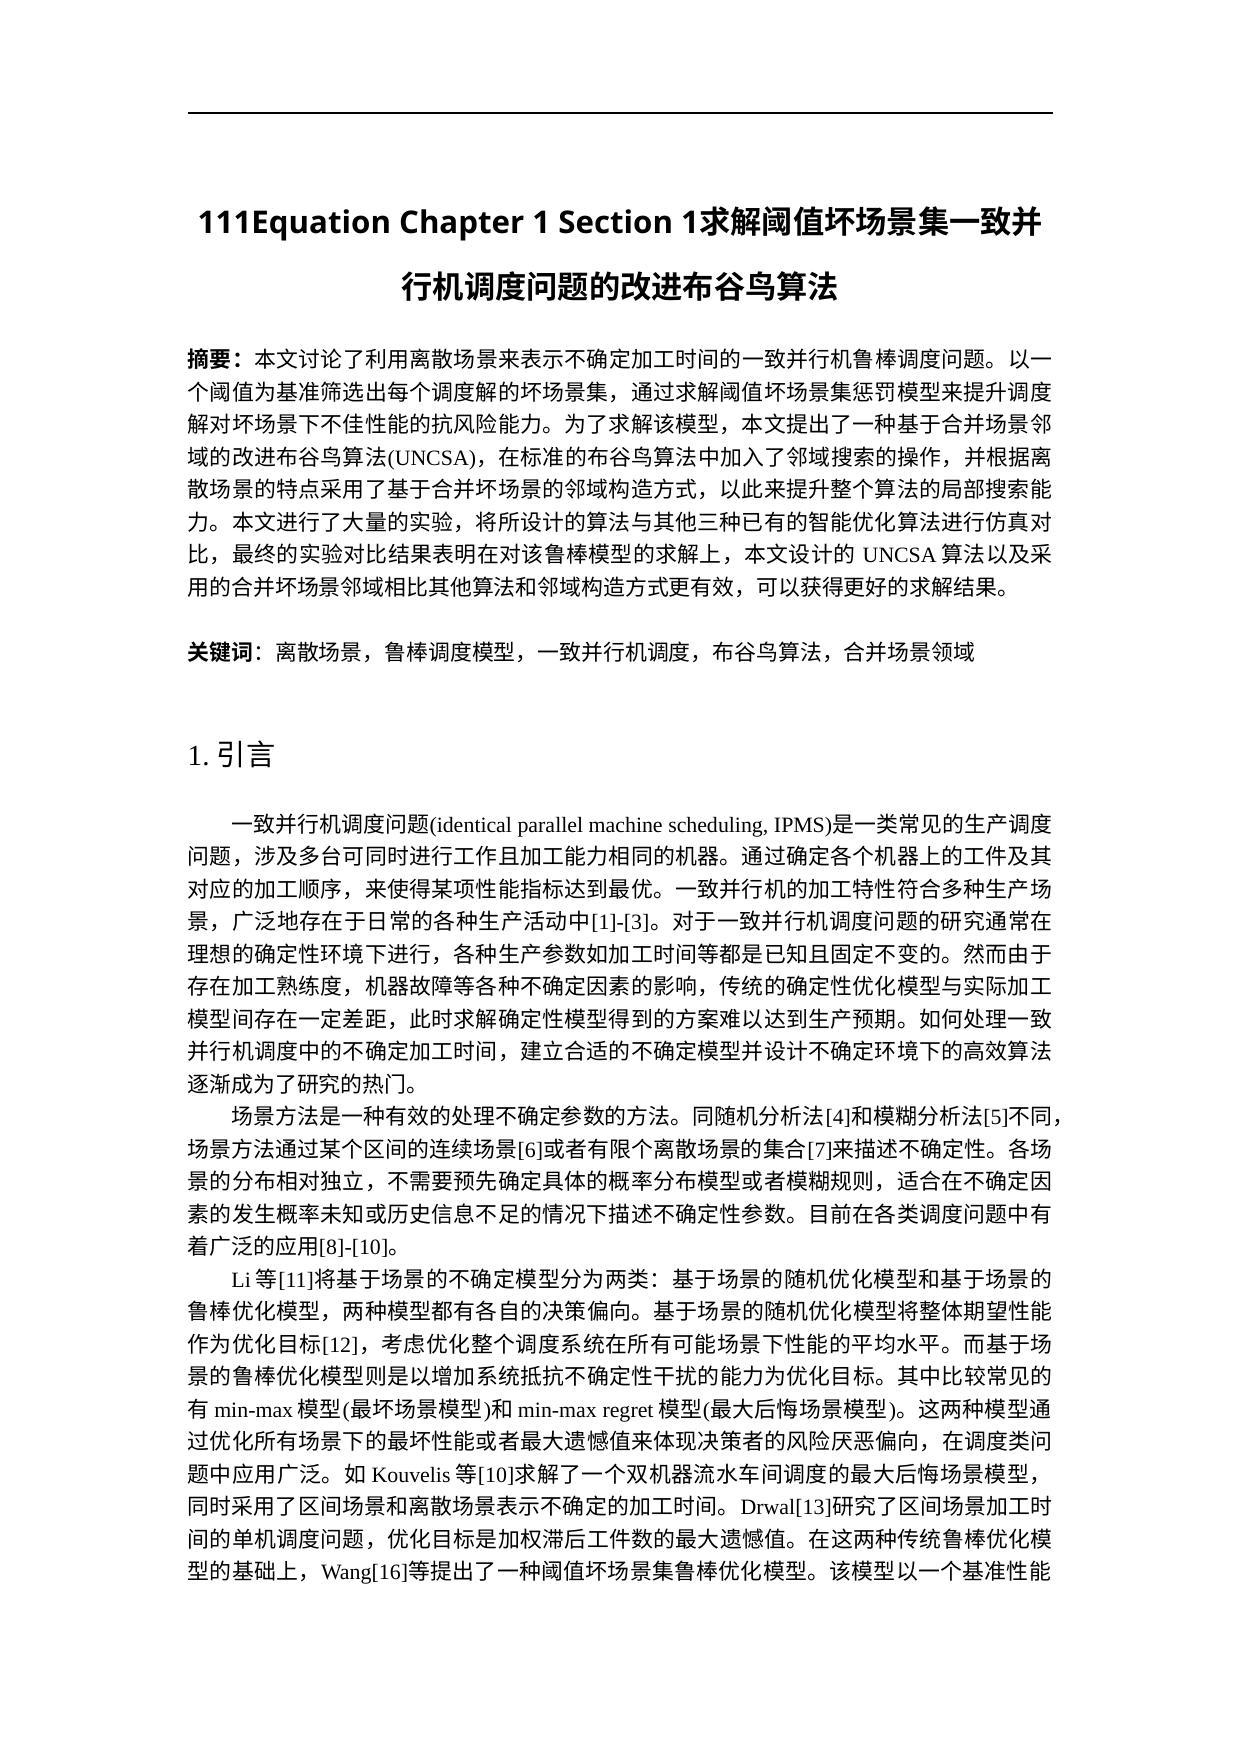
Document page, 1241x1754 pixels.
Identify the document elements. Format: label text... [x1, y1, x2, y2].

text 一致并行机调度问题(identical parallel machine scheduling, IPMS)是一类常见的生产调度问题，涉及多台可同时进行工作且加工能力相同的机器。通过确定各个机器上的工件及其对应的加工顺序，来使得某项性能指标达到最优。一致并行机的加工特性符合多种生产场景，广泛地存在于日常的各种生产活动中[1]-[3]。对于一致并行机调度问题的研究通常在理想的确定性环境下进行，各种生产参数如加工时间等都是已知且固定不变的。然而由于存在加工熟练度，机器故障等各种不确定因素的影响，传统的确定性优化模型与实际加工模型间存在一定差距，此时求解确定性模型得到的方案难以达到生产预期。如何处理一致并行机调度中的不确定加工时间，建立合适的不确定模型并设计不确定环境下的高效算法逐渐成为了研究的热门。 [187, 806, 1053, 1099]
text 引言 [187, 720, 1053, 785]
text 关键词：离散场景，鲁棒调度模型，一致并行机调度，布谷鸟算法，合并场景领域 [187, 634, 1053, 667]
title 求解阈值坏场景集一致并行机调度问题的改进布谷鸟算法 [187, 187, 1053, 317]
text 场景方法是一种有效的处理不确定参数的方法。同随机分析法[4]和模糊分析法[5]不同，场景方法通过某个区间的连续场景[6]或者有限个离散场景的集合[7]来描述不确定性。各场景的分布相对独立，不需要预先确定具体的概率分布模型或者模糊规则，适合在不确定因素的发生概率未知或历史信息不足的情况下描述不确定性参数。目前在各类调度问题中有着广泛的应用[8]-[10]。 [187, 1099, 1053, 1261]
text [187, 1261, 1053, 1586]
text 摘要：本文讨论了利用离散场景来表示不确定加工时间的一致并行机鲁棒调度问题。以一个阈值为基准筛选出每个调度解的坏场景集，通过求解阈值坏场景集惩罚模型来提升调度解对坏场景下不佳性能的抗风险能力。为了求解该模型，本文提出了一种基于合并场景邻域的改进布谷鸟算法(UNCSA)，在标准的布谷鸟算法中加入了邻域搜索的操作，并根据离散场景的特点采用了基于合并坏场景的邻域构造方式，以此来提升整个算法的局部搜索能力。本文进行了大量的实验，将所设计的算法与其他三种已有的智能优化算法进行仿真对比，最终的实验对比结果表明在对该鲁棒模型的求解上，本文设计的UNCSA算法以及采用的合并坏场景邻域相比其他算法和邻域构造方式更有效，可以获得更好的求解结果。 [187, 342, 1053, 602]
